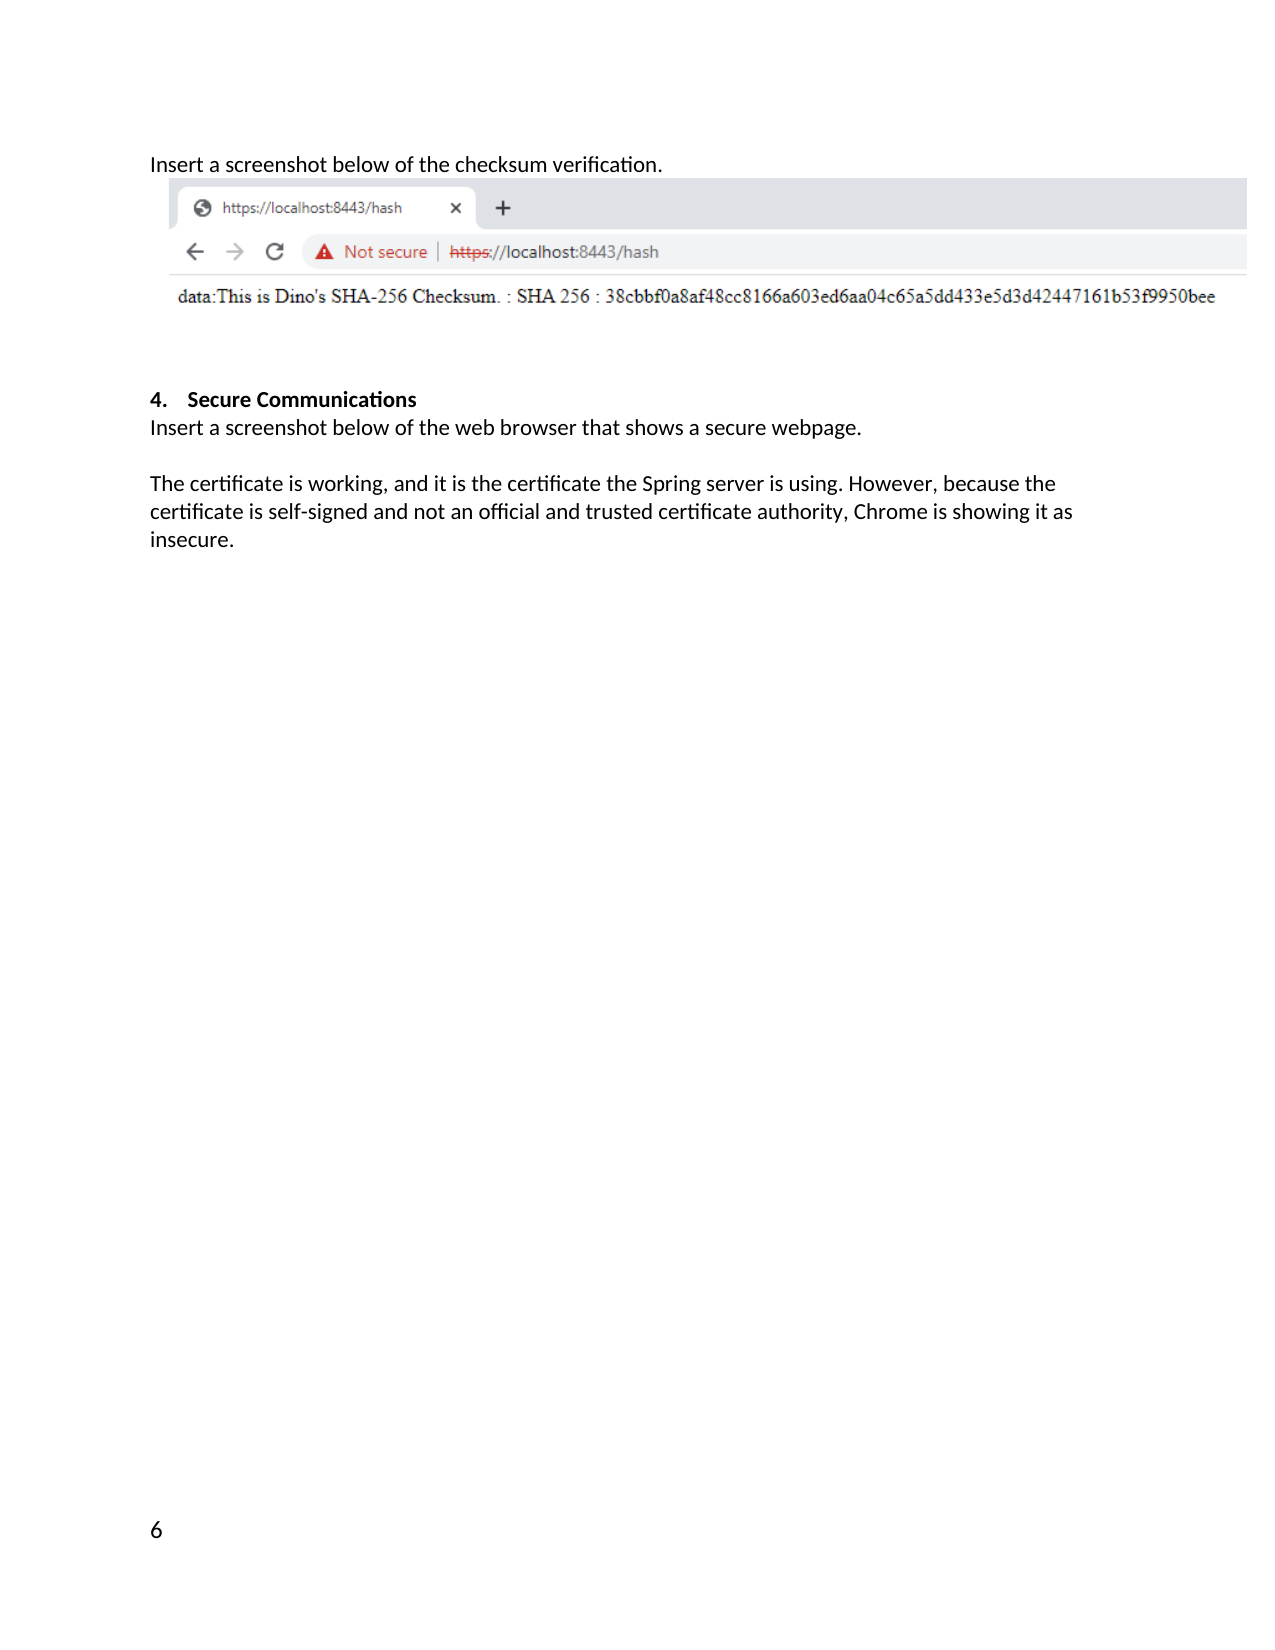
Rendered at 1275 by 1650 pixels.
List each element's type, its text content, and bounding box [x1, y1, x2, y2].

text Insert a screenshot below of the web browser that shows a secure webpage. [150, 413, 1125, 441]
subtitle Secure Communications [150, 385, 1125, 413]
text The certificate is working, and it is the certificate the Spring server is using. However, because the certificate is self-signed and not an official and trusted certificate authority, Chrome is showing it as insecure. [150, 469, 1125, 553]
text Insert a screenshot below of the checksum verification. [150, 150, 1125, 178]
